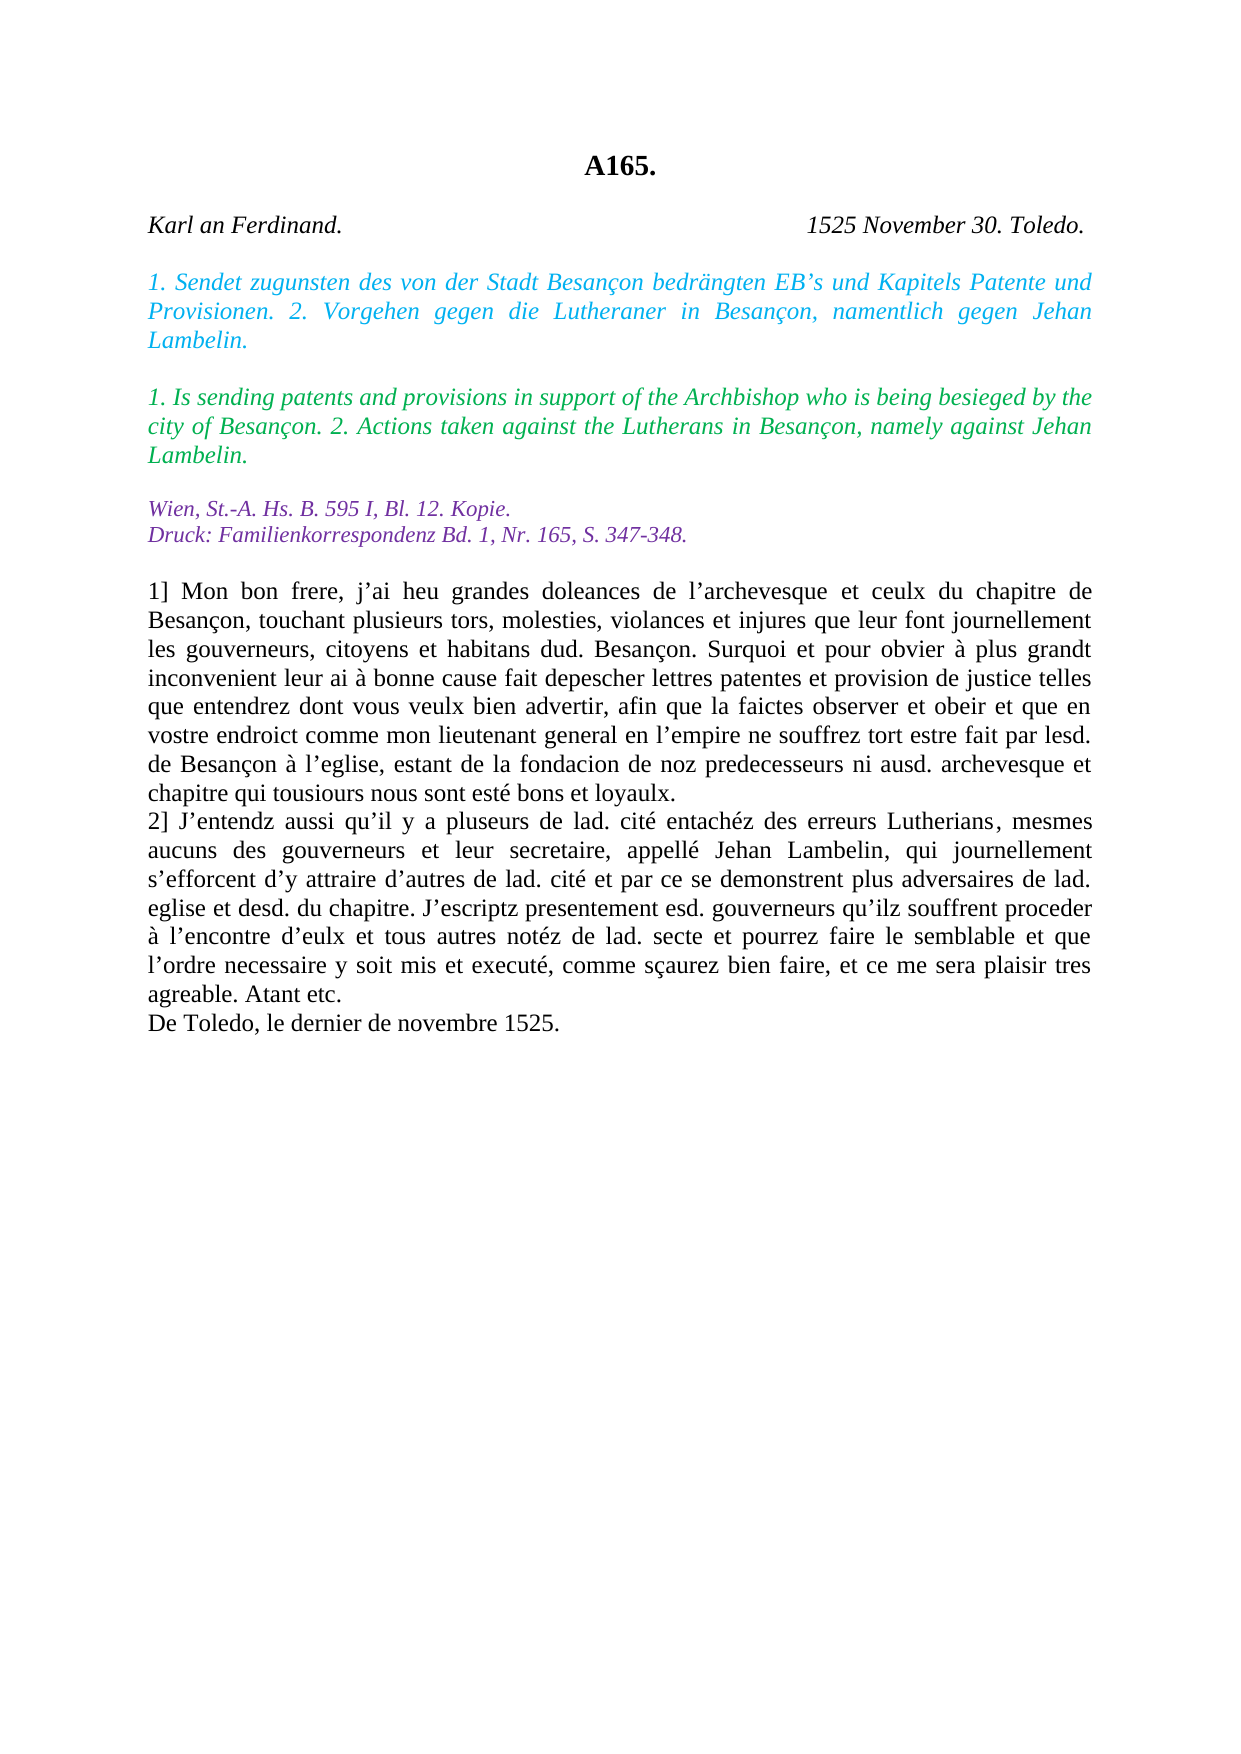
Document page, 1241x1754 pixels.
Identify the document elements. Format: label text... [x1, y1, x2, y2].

text 1] Mon bon frere, j’ai heu grandes doleances de l’archevesque et ceulx du chapitre de Besançon, touchant plusieurs tors, molesties, violances et injures que leur font journellement les gouverneurs, citoyens et habitans dud. Besançon. Surquoi et pour obvier à plus grandt inconvenient leur ai à bonne cause fait depescher lettres patentes et provision de justice telles que entendrez dont vous veulx bien advertir, afin que la faictes observer et obeir et que en vostre endroict comme mon lieutenant general en l’empire ne souffrez tort estre fait par lesd. de Besançon à l’eglise, estant de la fondacion de noz predecesseurs ni ausd. archevesque et chapitre qui tousiours nous sont esté bons et loyaulx. [148, 576, 1093, 806]
table_header Karl an Ferdinand. [136, 210, 616, 239]
table_header 1525 November 30. Toledo. [616, 210, 1096, 239]
text 1. Is sending patents and provisions in support of the Archbishop who is being besieged by the city of Besançon. 2. Actions taken against the Lutherans in Besançon, namely against Jehan Lambelin. [148, 382, 1093, 469]
text 2] J’entendz aussi qu’il y a pluseurs de lad. cité entachéz des erreurs Lutherians, mesmes aucuns des gouverneurs et leur secretaire, appellé Jehan Lambelin, qui journellement s’efforcent d’y attraire d’autres de lad. cité et par ce se demonstrent plus adversaires de lad. eglise et desd. du chapitre. J’escriptz presentement esd. gouverneurs qu’ilz souffrent proceder à l’encontre d’eulx et tous autres notéz de lad. secte et pourrez faire le semblable et que l’ordre necessaire y soit mis et executé, comme sçaurez bien faire, et ce me sera plaisir tres agreable. Atant etc. [148, 806, 1093, 1008]
text 1. Sendet zugunsten des von der Stadt Besançon bedrängten EB’s und Kapitels Patente und Provisionen. 2. Vorgehen gegen die Lutheraner in Besançon, namentlich gegen Jehan Lambelin. [148, 267, 1093, 354]
text Druck: Familienkorrespondenz Bd. 1, Nr. 165, S. 347-348. [148, 521, 1093, 548]
text De Toledo, le dernier de novembre 1525. [148, 1008, 1093, 1036]
text A165. [148, 148, 1093, 181]
text Wien, St.-A. Hs. B. 595 I, Bl. 12. Kopie. [148, 495, 1093, 521]
